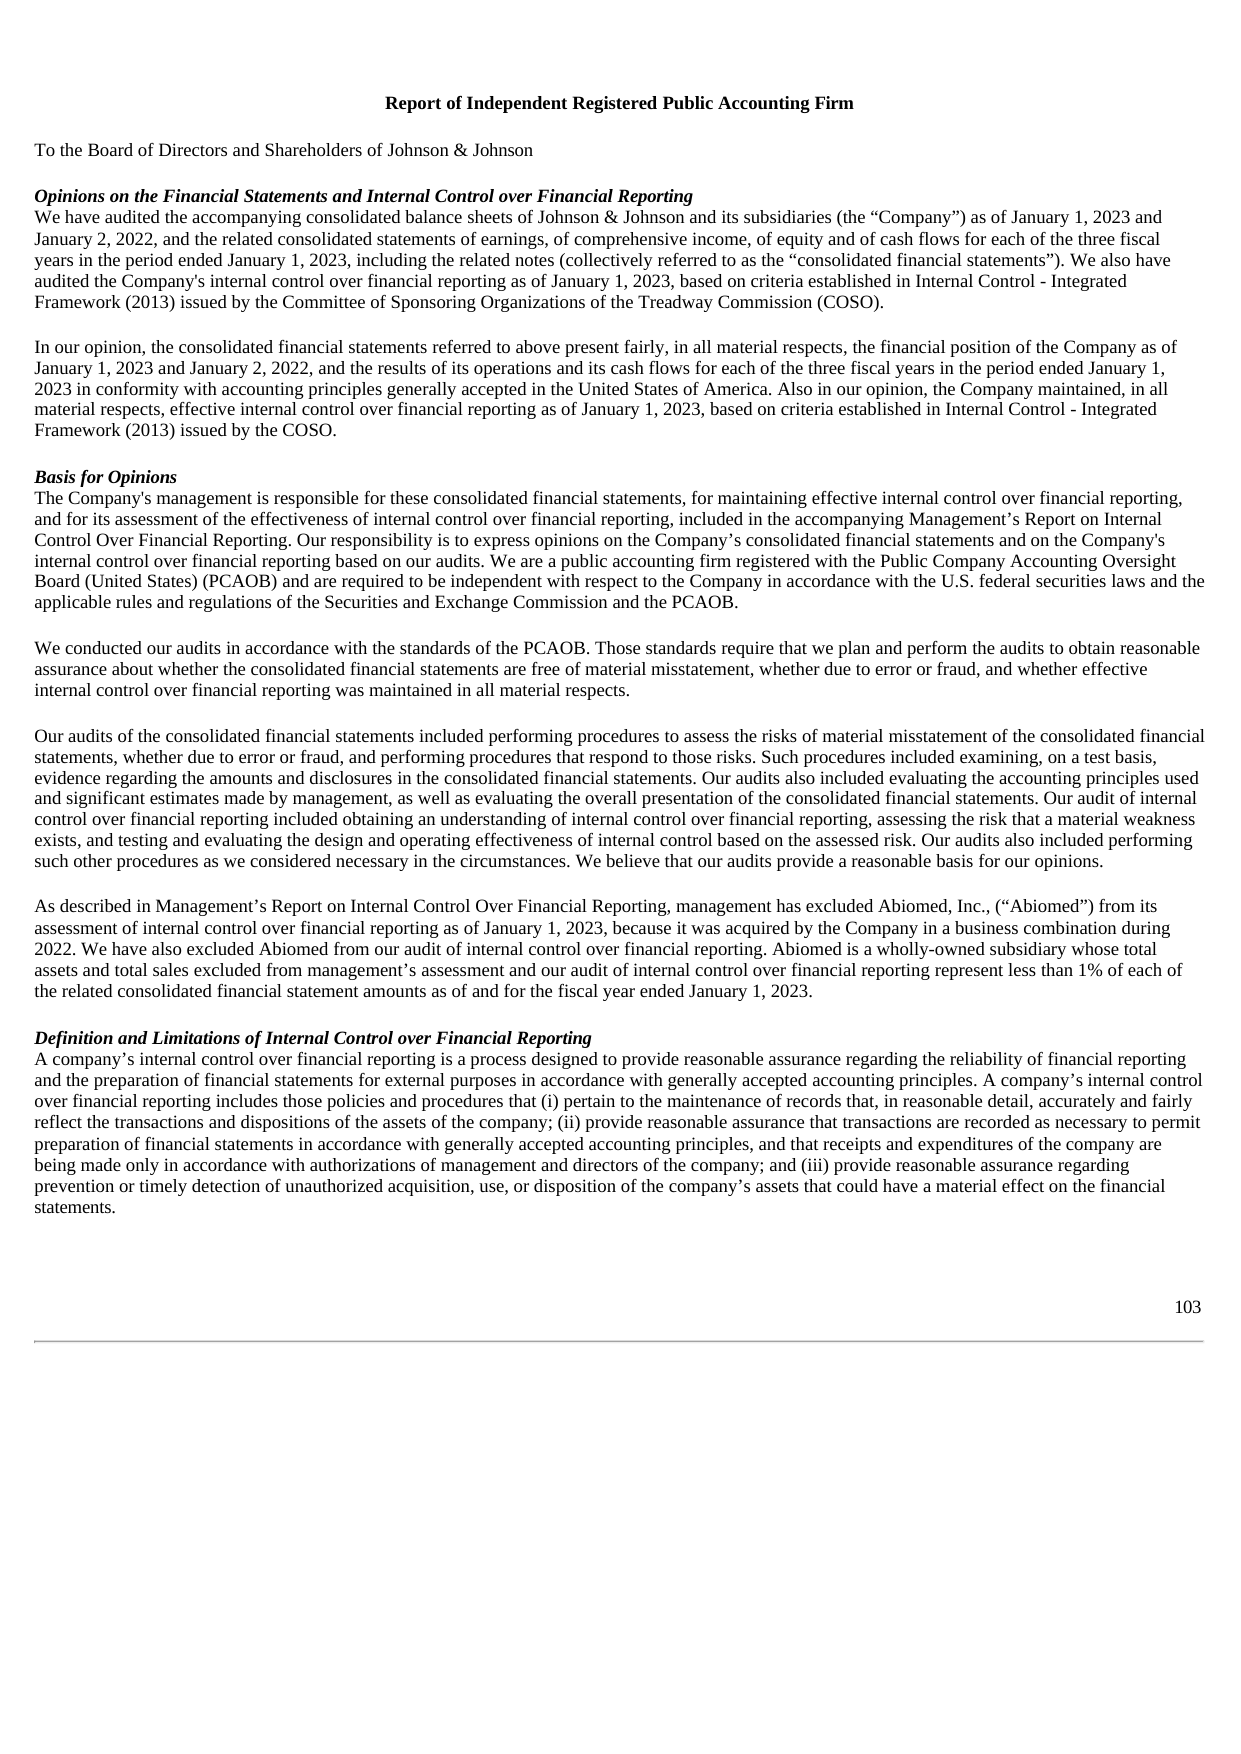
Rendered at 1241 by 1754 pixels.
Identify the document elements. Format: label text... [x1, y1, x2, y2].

text As described in Management’s Report on Internal Control Over Financial Reporting, management has excluded Abiomed, Inc., (“Abiomed”) from its assessment of internal control over financial reporting as of January 1, 2023, because it was acquired by the Company in a business combination during 2022. We have also excluded Abiomed from our audit of internal control over financial reporting. Abiomed is a wholly-owned subsidiary whose total assets and total sales excluded from management’s assessment and our audit of internal control over financial reporting represent less than 1% of each of the related consolidated financial statement amounts as of and for the fiscal year ended January 1, 2023. [34, 896, 1193, 1002]
text To the Board of Directors and Shareholders of Johnson & Johnson [34, 138, 1221, 160]
subtitle Basis for Opinions [34, 467, 1221, 488]
subtitle Opinions on the Financial Statements and Internal Control over Financial Reporting [34, 186, 1221, 207]
text The Company's management is responsible for these consolidated financial statements, for maintaining effective internal control over financial reporting, and for its assessment of the effectiveness of internal control over financial reporting, included in the accompanying Management’s Report on Internal Control Over Financial Reporting. Our responsibility is to express opinions on the Company’s consolidated financial statements and on the Company's internal control over financial reporting based on our audits. We are a public accounting firm registered with the Public Company Accounting Oversight Board (United States) (PCAOB) and are required to be independent with respect to the Company in accordance with the U.S. federal securities laws and the applicable rules and regulations of the Securities and Exchange Commission and the PCAOB. [34, 488, 1205, 612]
subtitle Report of Independent Registered Public Accounting Firm [17, 92, 1221, 114]
text Our audits of the consolidated financial statements included performing procedures to assess the risks of material misstatement of the consolidated financial statements, whether due to error or fraud, and performing procedures that respond to those risks. Such procedures included examining, on a test basis, evidence regarding the amounts and disclosures in the consolidated financial statements. Our audits also included evaluating the accounting principles used and significant estimates made by management, as well as evaluating the overall presentation of the consolidated financial statements. Our audit of internal control over financial reporting included obtaining an understanding of internal control over financial reporting, assessing the risk that a material weakness exists, and testing and evaluating the design and operating effectiveness of internal control based on the assessed risk. Our audits also included performing such other procedures as we considered necessary in the circumstances. We believe that our audits provide a reasonable basis for our opinions. [34, 726, 1221, 871]
text We have audited the accompanying consolidated balance sheets of Johnson & Johnson and its subsidiaries (the “Company”) as of January 1, 2023 and January 2, 2022, and the related consolidated statements of earnings, of comprehensive income, of equity and of cash flows for each of the three fiscal years in the period ended January 1, 2023, including the related notes (collectively referred to as the “consolidated financial statements”). We also have audited the Company's internal control over financial reporting as of January 1, 2023, based on criteria established in Internal Control - Integrated Framework (2013) issued by the Committee of Sponsoring Organizations of the Treadway Commission (COSO). [34, 207, 1200, 313]
subtitle Definition and Limitations of Internal Control over Financial Reporting [34, 1028, 1221, 1048]
text In our opinion, the consolidated financial statements referred to above present fairly, in all material respects, the financial position of the Company as of January 1, 2023 and January 2, 2022, and the results of its operations and its cash flows for each of the three fiscal years in the period ended January 1, 2023 in conformity with accounting principles generally accepted in the United States of America. Also in our opinion, the Company maintained, in all material respects, effective internal control over financial reporting as of January 1, 2023, based on criteria established in Internal Control - Integrated Framework (2013) issued by the COSO. [34, 337, 1201, 440]
text We conducted our audits in accordance with the standards of the PCAOB. Those standards require that we plan and perform the audits to obtain reasonable assurance about whether the consolidated financial statements are free of material misstatement, whether due to error or fraud, and whether effective internal control over financial reporting was maintained in all material respects. [34, 637, 1204, 701]
text A company’s internal control over financial reporting is a process designed to provide reasonable assurance regarding the reliability of financial reporting and the preparation of financial statements for external purposes in accordance with generally accepted accounting principles. A company’s internal control over financial reporting includes those policies and procedures that (i) pertain to the maintenance of records that, in reasonable detail, accurately and fairly reflect the transactions and dispositions of the assets of the company; (ii) provide reasonable assurance that transactions are recorded as necessary to permit preparation of financial statements in accordance with generally accepted accounting principles, and that receipts and expenditures of the company are being made only in accordance with authorizations of management and directors of the company; and (iii) provide reasonable assurance regarding prevention or timely detection of unauthorized acquisition, use, or disposition of the company’s assets that could have a material effect on the financial statements. [34, 1048, 1204, 1218]
